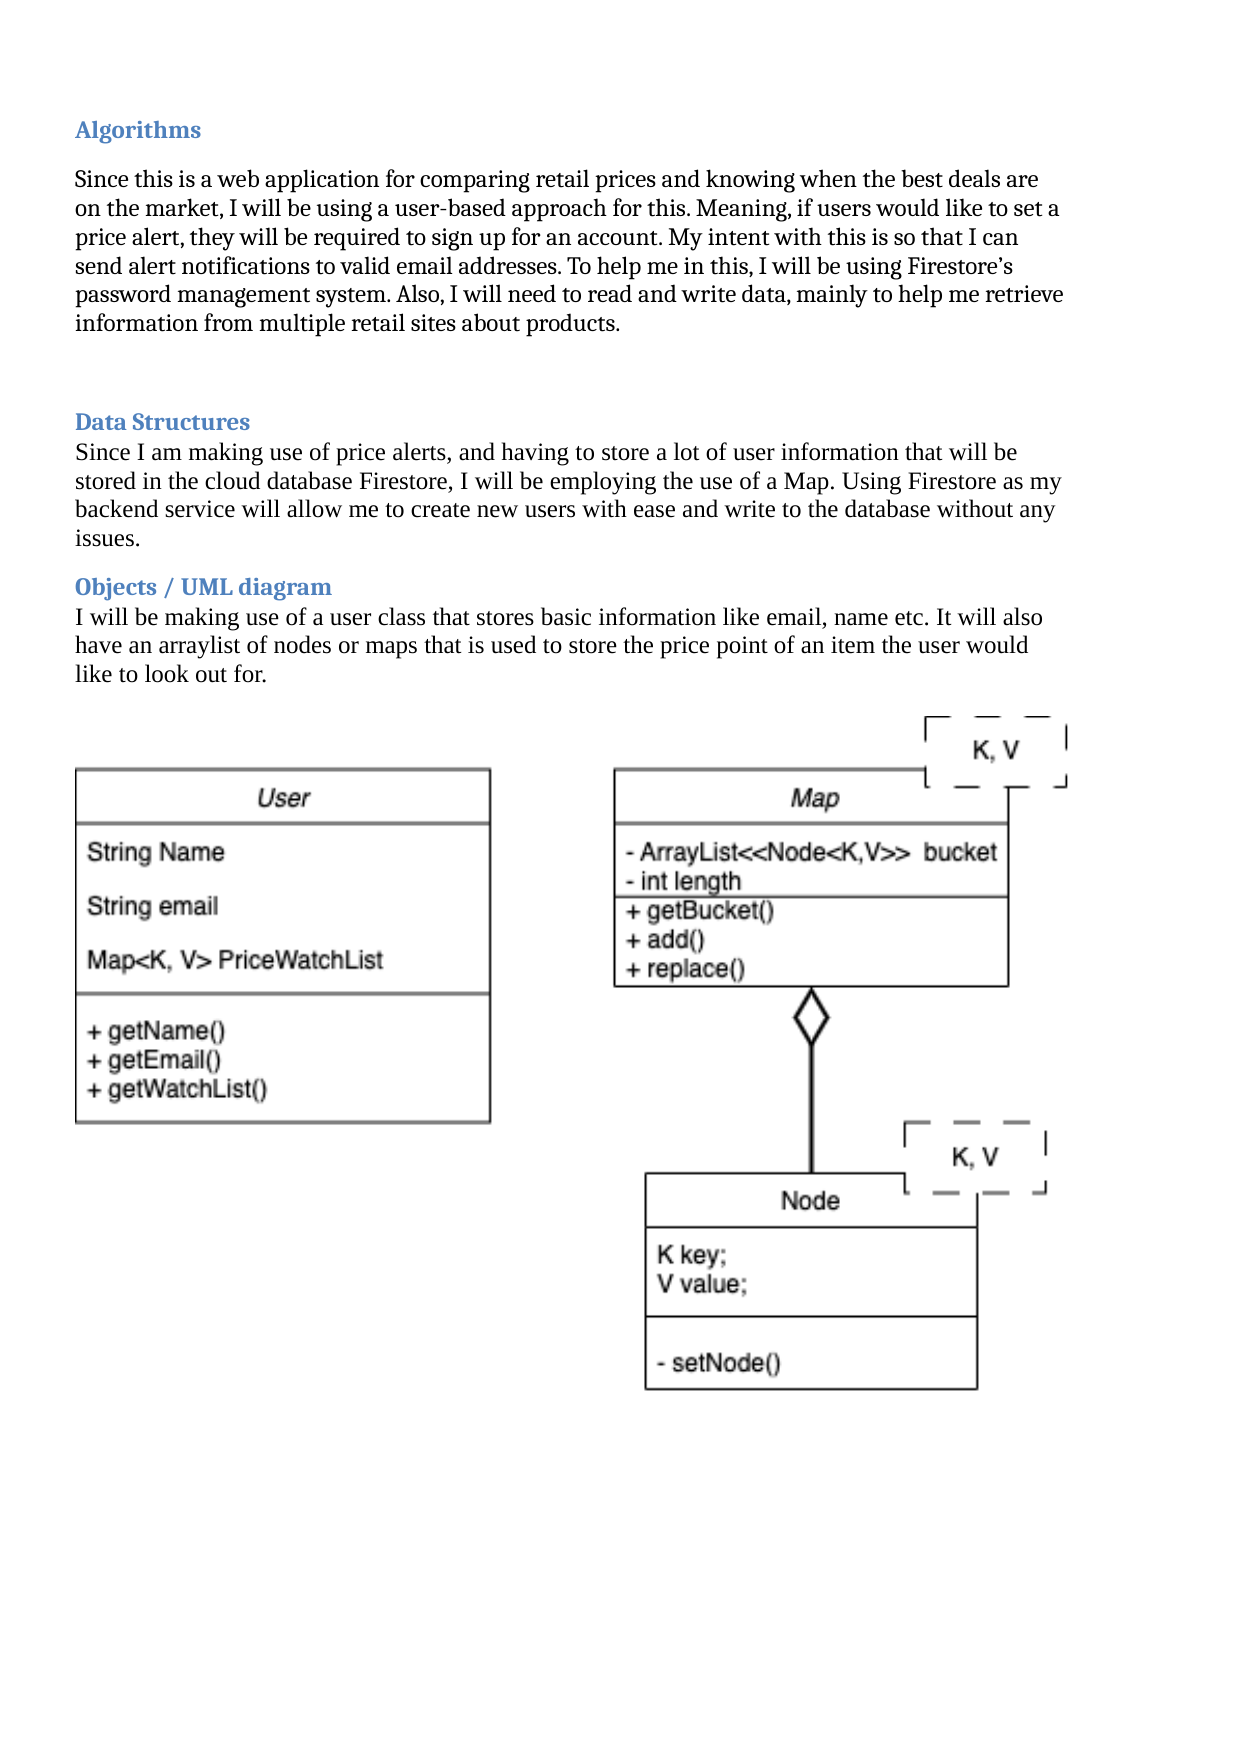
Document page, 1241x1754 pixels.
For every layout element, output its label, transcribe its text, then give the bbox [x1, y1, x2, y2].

subtitle Data Structures [75, 408, 1067, 437]
subtitle Objects / UML diagram [75, 573, 1067, 602]
subtitle Since this is a web application for comparing retail prices and knowing when the best deals are on the market, I will be using a user-based approach for this. Meaning, if users would like to set a price alert, they will be required to sign up for an account. My intent with this is so that I can send alert notifications to valid email addresses. To help me in this, I will be using Firestore’s password management system. Also, I will need to read and write data, mainly to help me retrieve information from multiple retail sites about products. [75, 165, 1067, 338]
subtitle Algorithms [75, 116, 1067, 144]
text Since I am making use of price alerts, and having to store a lot of user information that will be stored in the cloud database Firestore, I will be employing the use of a Map. Using Firestore as my backend service will allow me to create new users with ease and write to the database without any issues. [75, 437, 1067, 552]
text I will be making use of a user class that stores basic information like email, name etc. It will also have an arraylist of nodes or maps that is used to store the price point of an item the user would like to look out for. [75, 602, 1067, 688]
picture [75, 716, 1068, 1397]
